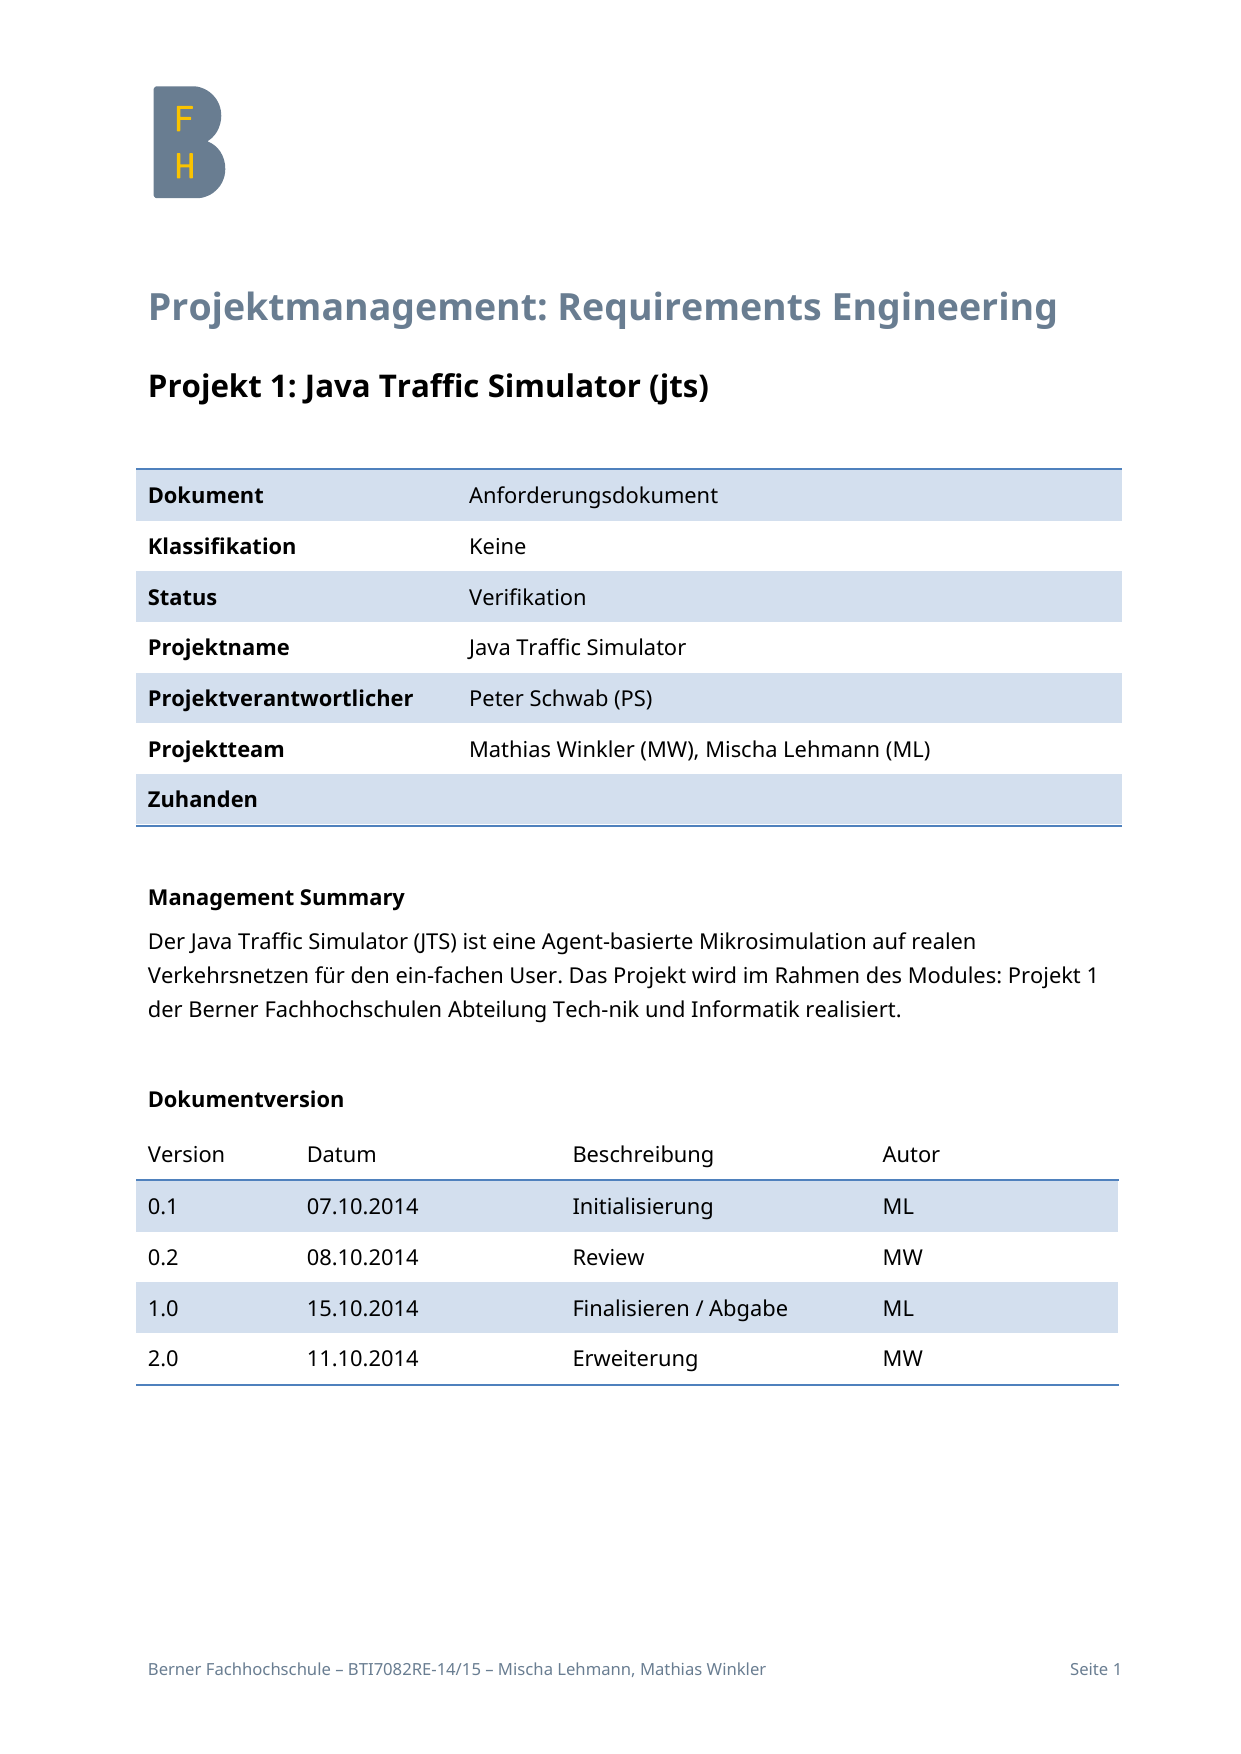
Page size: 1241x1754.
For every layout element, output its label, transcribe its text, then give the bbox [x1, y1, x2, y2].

table_cell 2.0 [136, 1333, 295, 1383]
text Management Summary [148, 882, 1122, 911]
table_cell Status [136, 571, 458, 622]
table_cell 0.1 [136, 1181, 295, 1232]
table_cell Zuhanden [136, 774, 458, 824]
table_header Anforderungsdokument [458, 470, 1122, 521]
table_cell Review [561, 1232, 871, 1282]
table_cell ML [871, 1181, 1118, 1232]
table_cell MW [871, 1232, 1118, 1282]
table_header Datum [295, 1128, 561, 1179]
table_header Beschreibung [561, 1128, 871, 1179]
table_cell Projektteam [136, 723, 458, 774]
table_cell Verifikation [458, 571, 1122, 622]
text Dokumentversion [148, 1084, 1122, 1113]
table_cell Erweiterung [561, 1333, 871, 1383]
table_header Dokument [136, 470, 458, 521]
table_cell 07.10.2014 [295, 1181, 561, 1232]
table_cell Mathias Winkler (MW), Mischa Lehmann (ML) [458, 723, 1122, 774]
text Projektmanagement: Requirements Engineering [148, 280, 1122, 331]
table_cell Keine [458, 521, 1122, 571]
table_cell Peter Schwab (PS) [458, 673, 1122, 723]
table_cell [458, 774, 1122, 824]
table_cell ML [871, 1282, 1118, 1333]
table_cell 0.2 [136, 1232, 295, 1282]
text Projekt 1: Java Traffic Simulator (jts) [148, 364, 1122, 407]
table_cell 08.10.2014 [295, 1232, 561, 1282]
table_cell 15.10.2014 [295, 1282, 561, 1333]
table_cell 11.10.2014 [295, 1333, 561, 1383]
table_cell Finalisieren / Abgabe [561, 1282, 871, 1333]
table_cell Klassifikation [136, 521, 458, 571]
table_cell MW [871, 1333, 1118, 1383]
table_cell Projektname [136, 622, 458, 673]
table_cell Initialisierung [561, 1181, 871, 1232]
table_cell 1.0 [136, 1282, 295, 1333]
text Der Java Traffic Simulator (JTS) ist eine Agent-basierte Mikrosimulation auf realen Verkehrsnetzen für den ein-fachen User. Das Projekt wird im Rahmen des Modules: Projekt 1 der Berner Fachhochschulen Abteilung Tech-nik und Informatik realisiert. [148, 926, 1122, 1024]
table_header Version [136, 1128, 295, 1179]
table_header Autor [871, 1128, 1118, 1179]
table_cell Projektverantwortlicher [136, 673, 458, 723]
table_cell Java Traffic Simulator [458, 622, 1122, 673]
